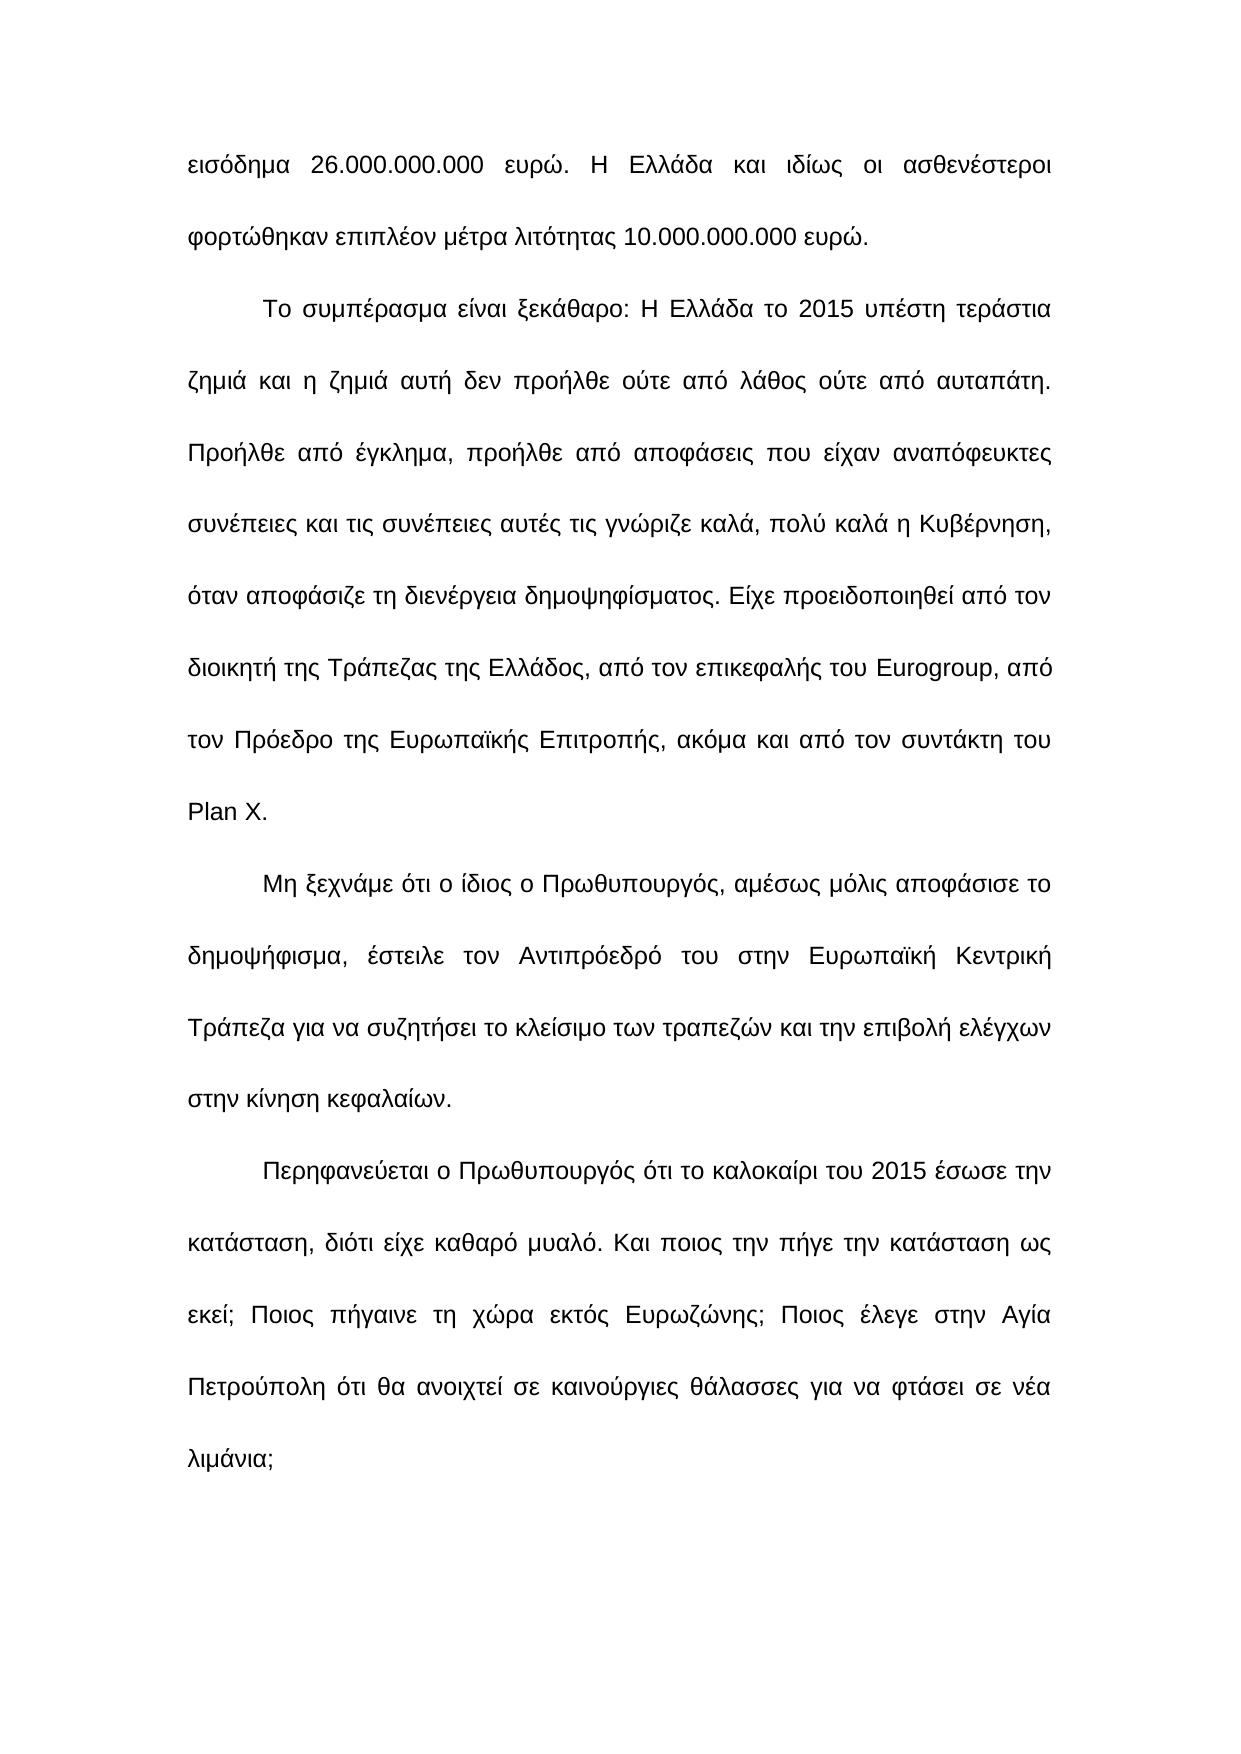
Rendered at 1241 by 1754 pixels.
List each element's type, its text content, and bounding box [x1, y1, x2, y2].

text Το συμπέρασμα είναι ξεκάθαρο: Η Ελλάδα το 2015 υπέστη τεράστια ζημιά και η ζημιά αυτή δεν προήλθε ούτε από λάθος ούτε από αυταπάτη. Προήλθε από έγκλημα, προήλθε από αποφάσεις που είχαν αναπόφευκτες συνέπειες και τις συνέπειες αυτές τις γνώριζε καλά, πολύ καλά η Κυβέρνηση, όταν αποφάσιζε τη διενέργεια δημοψηφίσματος. Είχε προειδοποιηθεί από τον διοικητή της Τράπεζας της Ελλάδος, από τον επικεφαλής του Eurogroup, από τον Πρόεδρο της Ευρωπαϊκής Επιτροπής, ακόμα και από τον συντάκτη του Plan X. [187, 294, 1053, 826]
text Περηφανεύεται ο Πρωθυπουργός ότι το καλοκαίρι του 2015 έσωσε την κατάσταση, διότι είχε καθαρό μυαλό. Και ποιος την πήγε την κατάσταση ως εκεί; Ποιος πήγαινε τη χώρα εκτός Ευρωζώνης; Ποιος έλεγε στην Αγία Πετρούπολη ότι θα ανοιχτεί σε καινούργιες θάλασσες για να φτάσει σε νέα λιμάνια; [187, 1156, 1053, 1472]
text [187, 150, 1053, 251]
text Μη ξεχνάμε ότι ο ίδιος ο Πρωθυπουργός, αμέσως μόλις αποφάσισε το δημοψήφισμα, έστειλε τον Αντιπρόεδρό του στην Ευρωπαϊκή Κεντρική Τράπεζα για να συζητήσει το κλείσιμο των τραπεζών και την επιβολή ελέγχων στην κίνηση κεφαλαίων. [187, 869, 1053, 1113]
